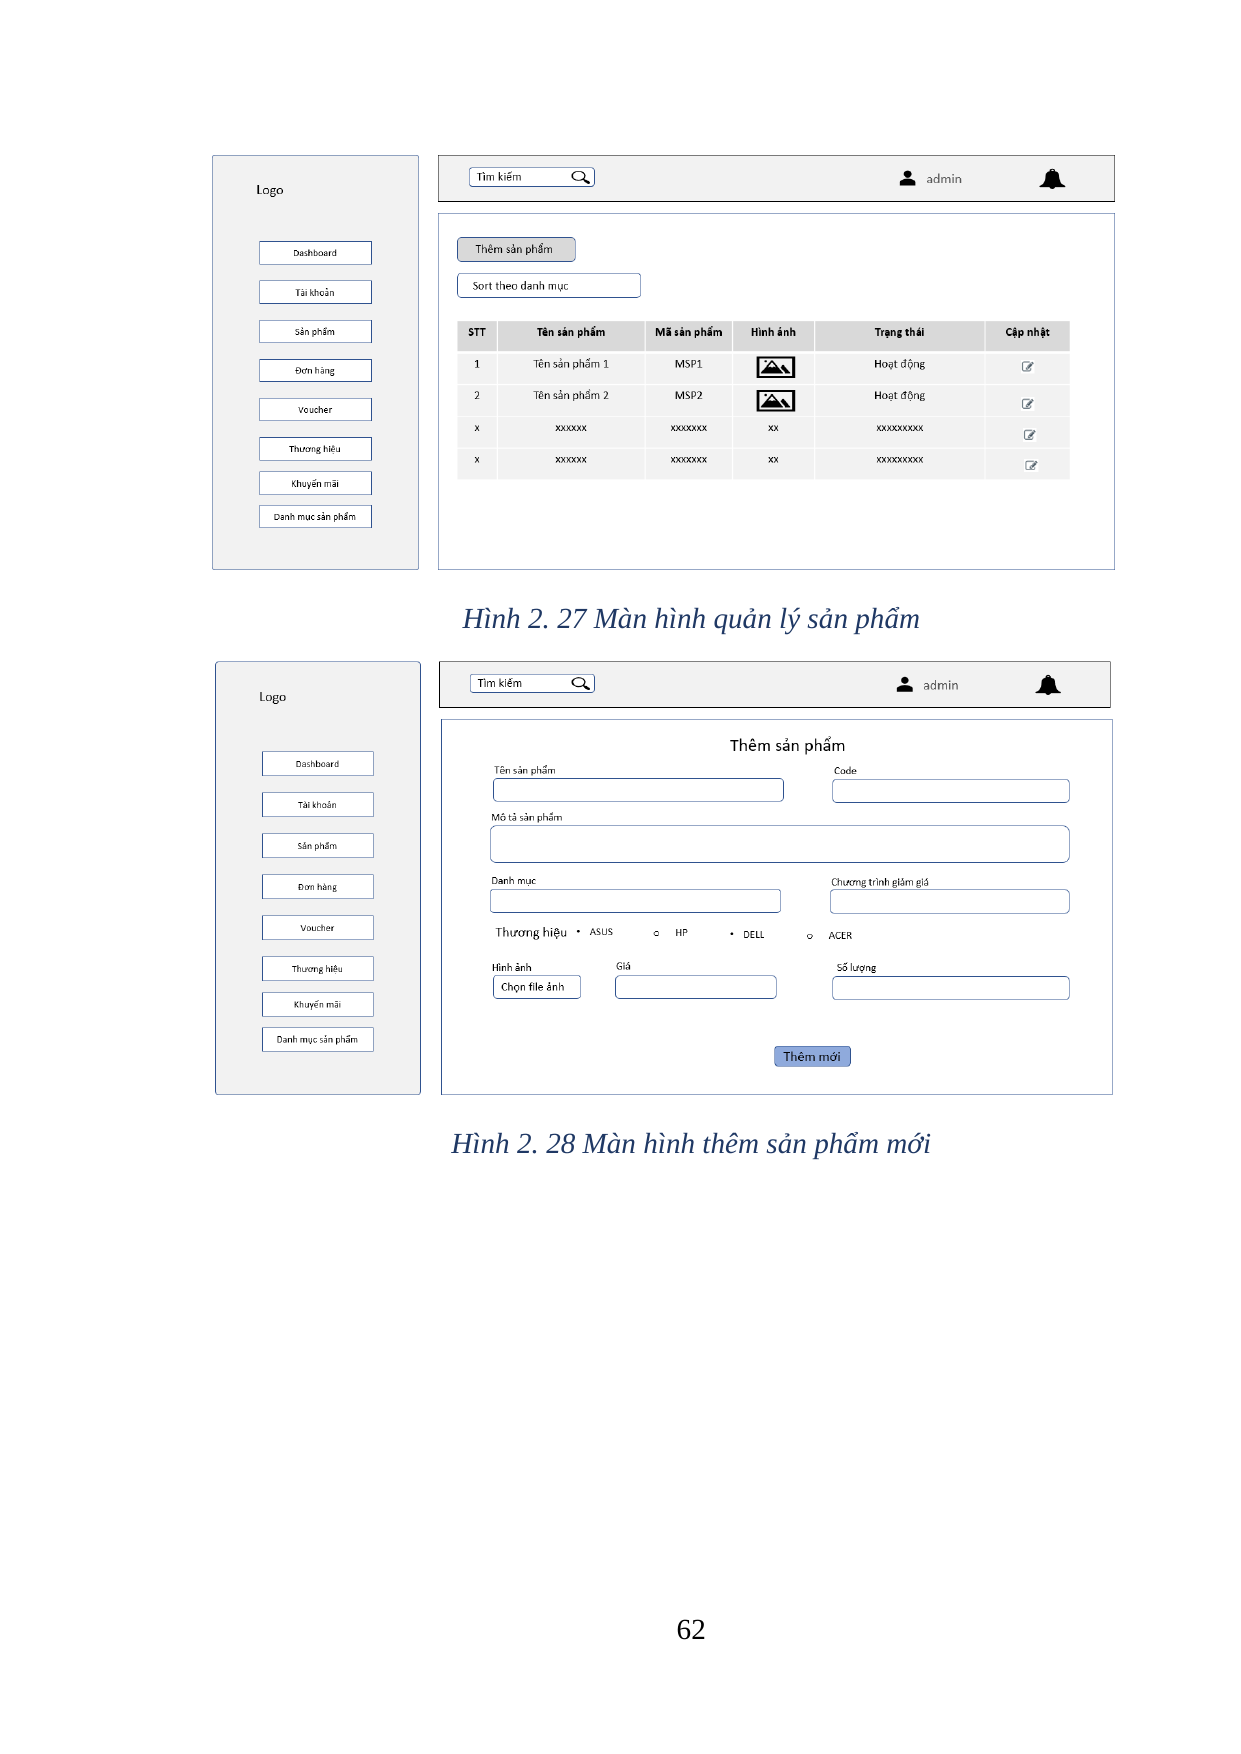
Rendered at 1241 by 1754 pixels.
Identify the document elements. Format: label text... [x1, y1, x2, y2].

picture [206, 147, 1123, 583]
picture [206, 656, 1123, 1107]
